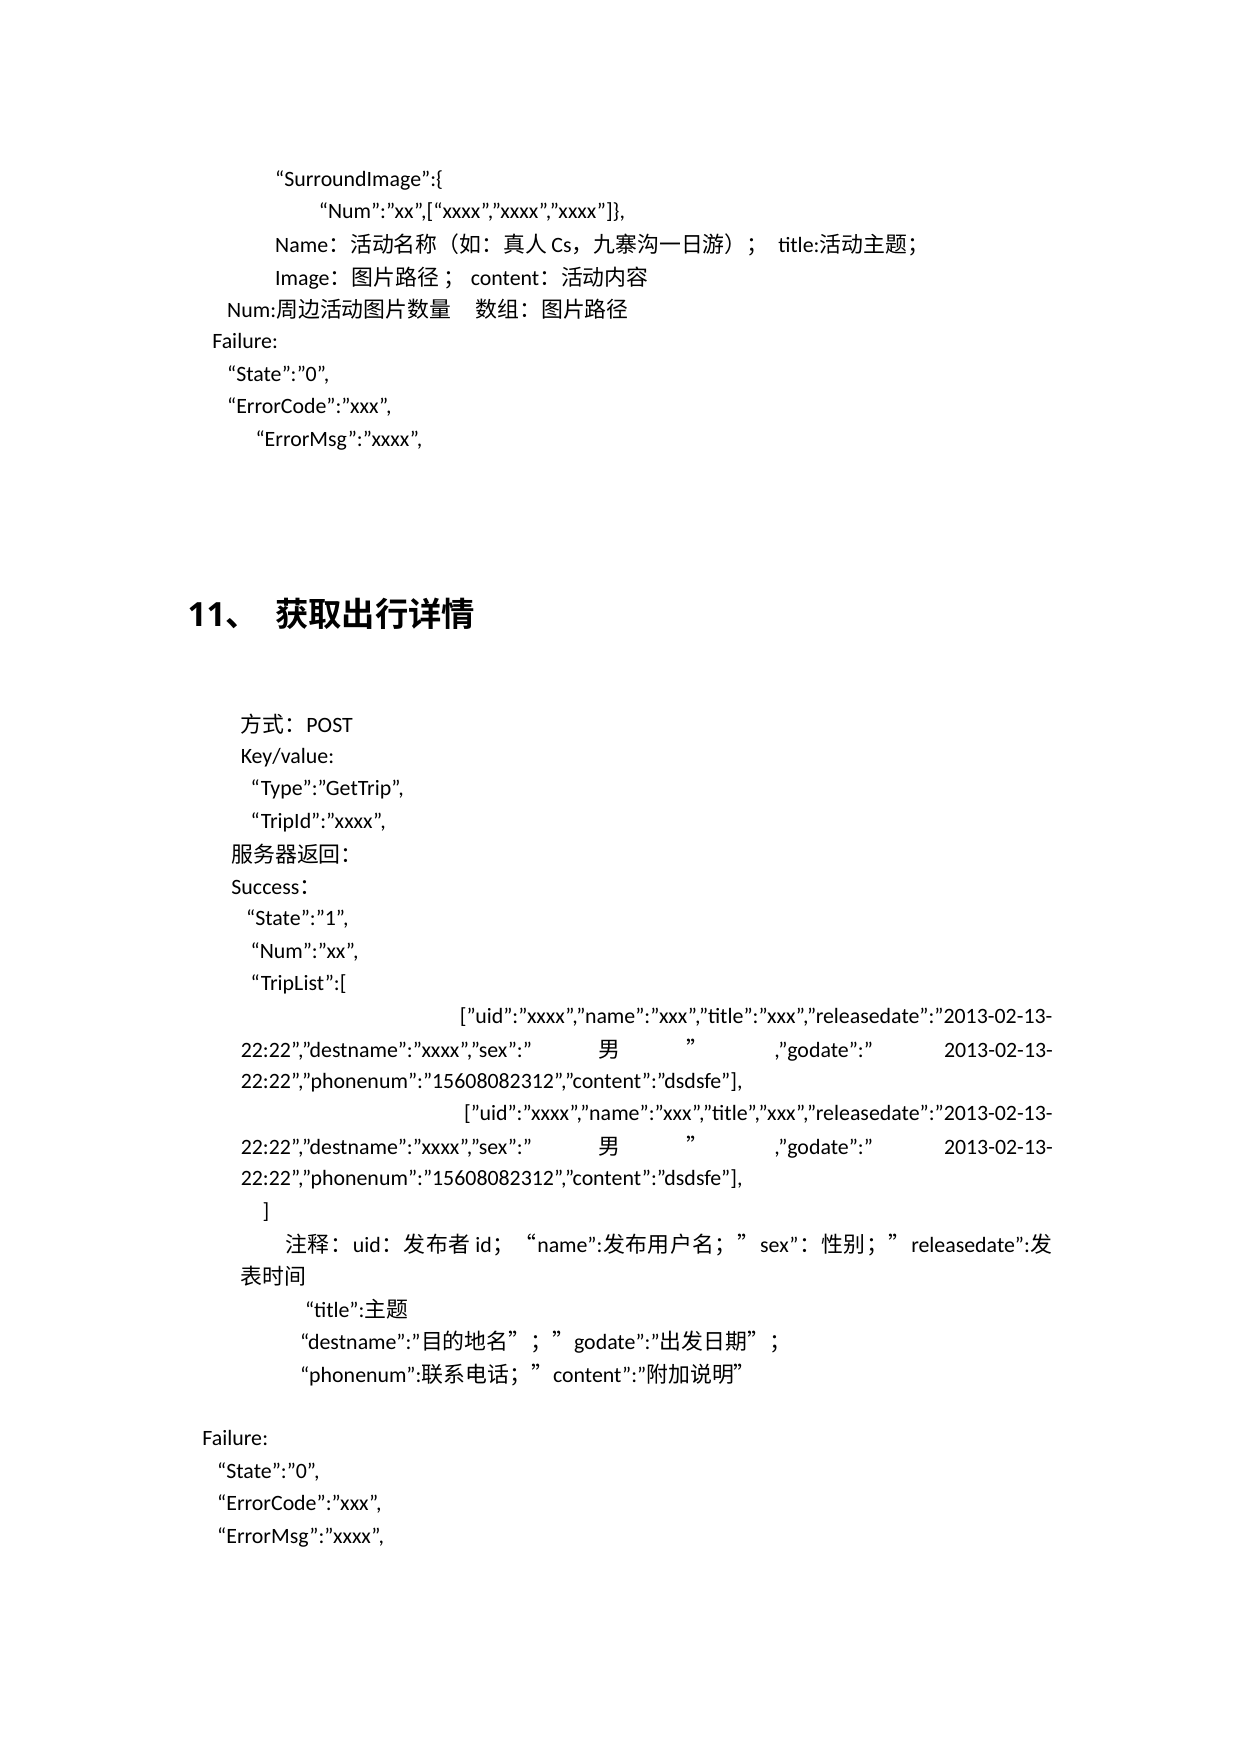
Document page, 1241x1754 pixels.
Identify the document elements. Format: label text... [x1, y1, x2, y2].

text Success： [187, 869, 1053, 901]
text “ErrorMsg”:”xxxx”, [187, 1519, 1053, 1551]
text [”uid”:”xxxx”,”name”:”xxx”,”title”,”xxx”,”releasedate”:”2013-02-13-22:22”,”destname”:”xxxx”,”sex”:”男”,”godate”:” 2013-02-13-22:22”,”phonenum”:”15608082312”,”content”:”dsdsfe”], [241, 1096, 1053, 1194]
text [”uid”:”xxxx”,”name”:”xxx”,”title”:”xxx”,”releasedate”:”2013-02-13-22:22”,”destname”:”xxxx”,”sex”:”男”,”godate”:” 2013-02-13-22:22”,”phonenum”:”15608082312”,”content”:”dsdsfe”], [241, 999, 1053, 1096]
text “TripList”:[ [241, 966, 1053, 999]
text Num:周边活动图片数量 数组：图片路径 [187, 292, 1053, 324]
text “ErrorCode”:”xxx”, [187, 1486, 1053, 1519]
text Key/value: [241, 739, 1053, 771]
text Name：活动名称（如：真人Cs，九寨沟一日游）； title:活动主题； [187, 227, 1053, 259]
list “title”:主题 [241, 1291, 1053, 1324]
list 注释：uid：发布者id；“name”:发布用户名；”sex”：性别；”releasedate”:发表时间 [241, 1226, 1053, 1291]
subtitle 获取出行详情 [187, 579, 1053, 644]
text Image：图片路径 ； content：活动内容 [187, 259, 1053, 292]
text “ErrorMsg”:”xxxx”, [241, 422, 1053, 454]
text “Num”:”xx”,[“xxxx”,”xxxx”,”xxxx”]}, [187, 194, 1053, 227]
text Failure: [187, 324, 1053, 357]
text “State”:”0”, [187, 357, 1053, 389]
text 服务器返回： [187, 836, 1053, 869]
text Failure: [187, 1421, 1053, 1454]
text “State”:”1”, [187, 901, 1053, 934]
list “phonenum”:联系电话；”content”:”附加说明” [241, 1356, 1053, 1389]
text 方式：POST [241, 706, 1053, 739]
list “destname”:”目的地名”；”godate”:”出发日期”； [241, 1324, 1053, 1356]
text “Type”:”GetTrip”, [241, 771, 1053, 804]
text “ErrorCode”:”xxx”, [187, 389, 1053, 422]
text ] [241, 1194, 1053, 1226]
text “Num”:”xx”, [241, 934, 1053, 966]
text “State”:”0”, [187, 1454, 1053, 1486]
text “SurroundImage”:{ [187, 162, 1053, 194]
text “TripId”:”xxxx”, [241, 804, 1053, 836]
